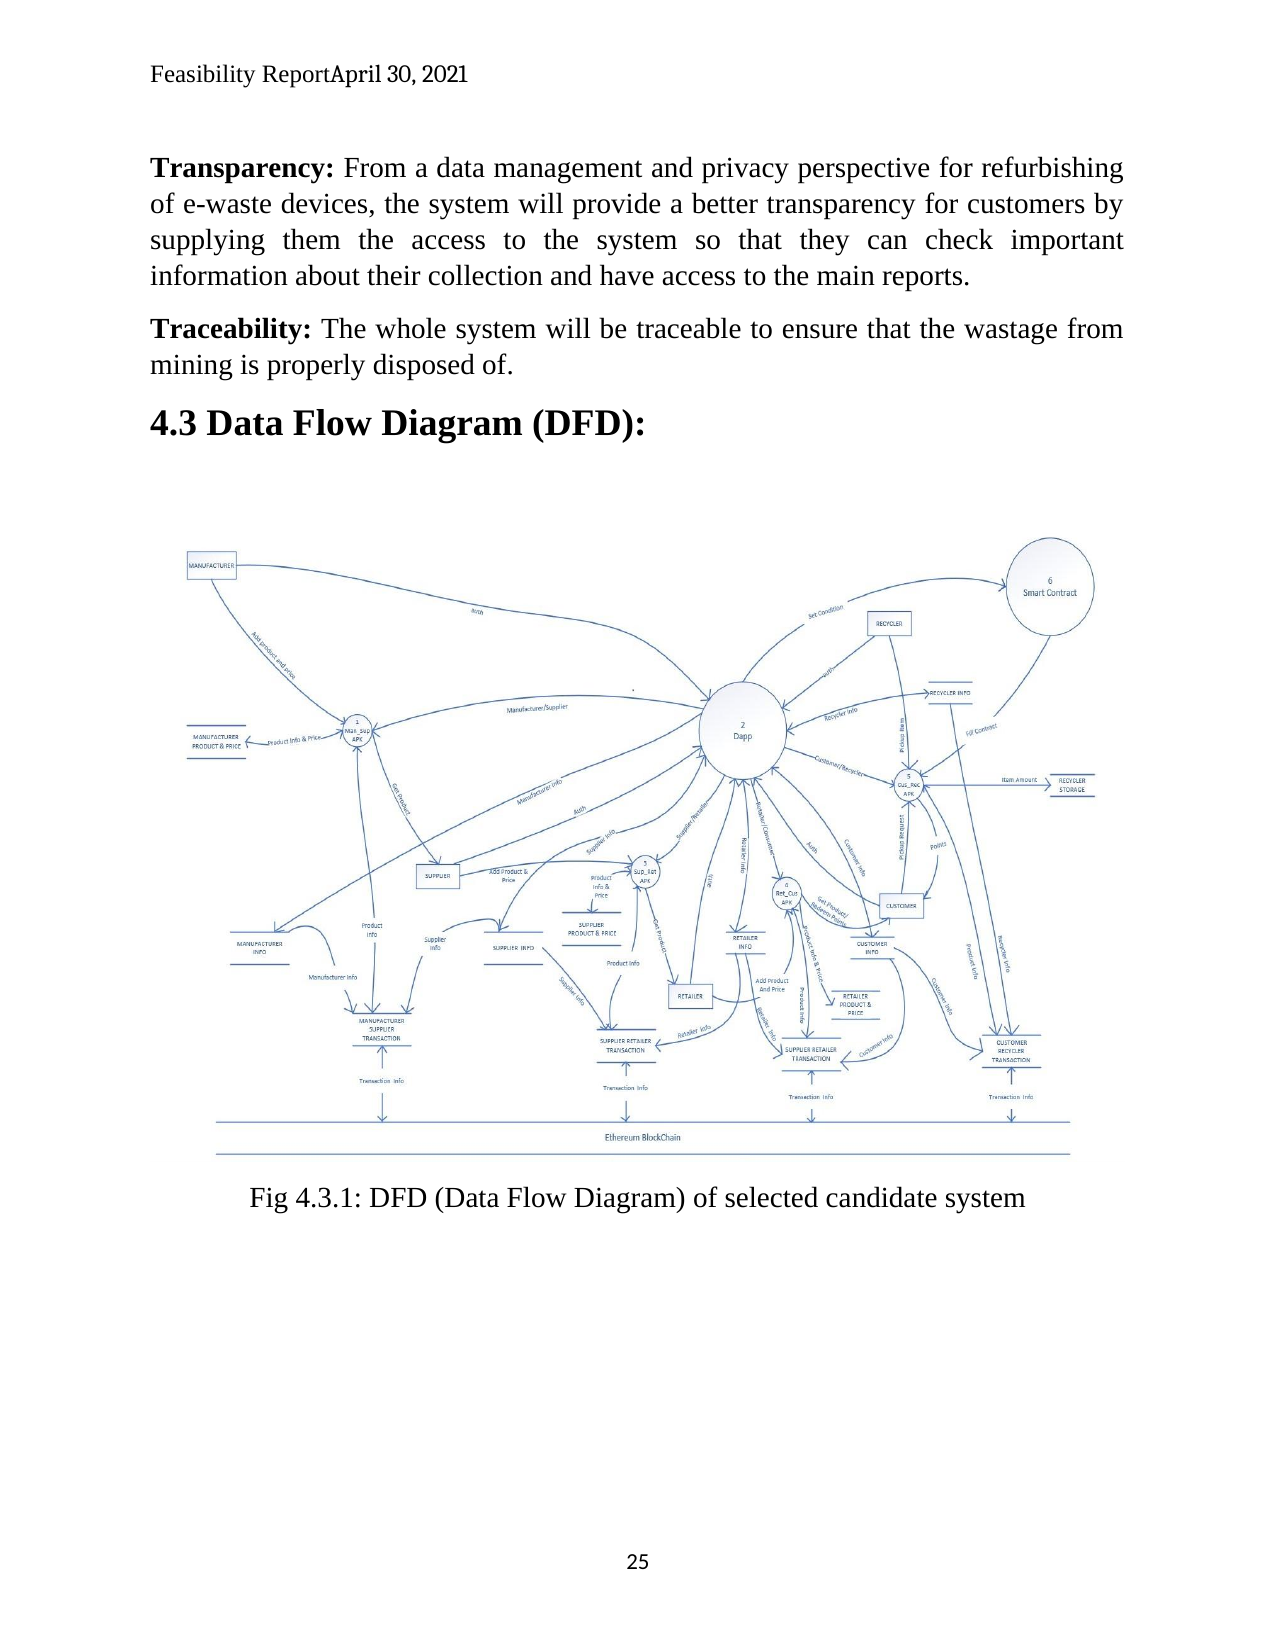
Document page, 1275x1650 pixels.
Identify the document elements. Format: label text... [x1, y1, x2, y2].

text 4.3 Data Flow Diagram (DFD): [150, 400, 1125, 443]
text Fig 4.3.1: DFD (Data Flow Diagram) of selected candidate system [150, 1181, 1125, 1214]
picture [150, 526, 1125, 1162]
text Traceability: The whole system will be traceable to ensure that the wastage from mining is properly disposed of. [150, 311, 1125, 381]
text Transparency: From a data management and privacy perspective for refurbishing of e-waste devices, the system will provide a better transparency for customers by supplying them the access to the system so that they can check important information about their collection and have access to the main reports. [150, 150, 1125, 292]
